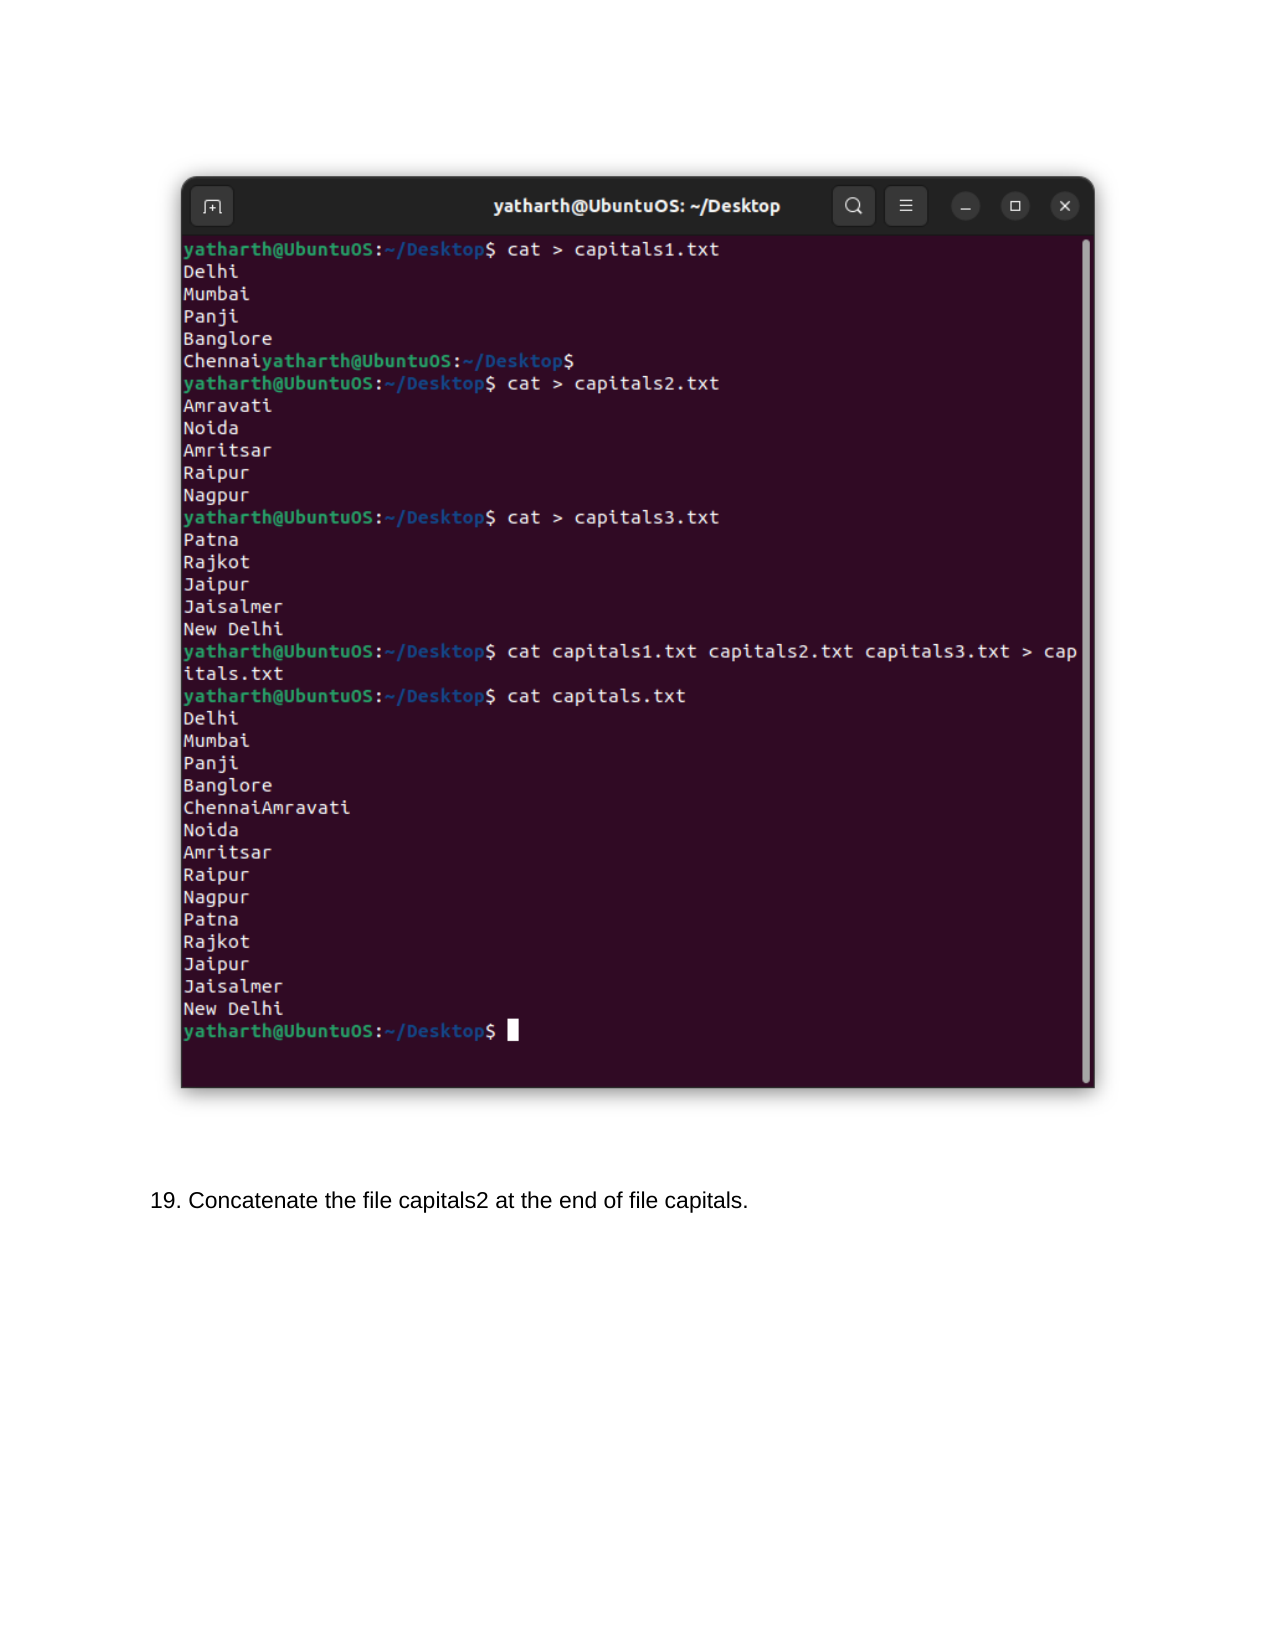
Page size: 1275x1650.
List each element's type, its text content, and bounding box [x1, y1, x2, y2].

text 19. Concatenate the file capitals2 at the end of file capitals. [150, 1187, 1125, 1213]
picture [150, 150, 1125, 1123]
